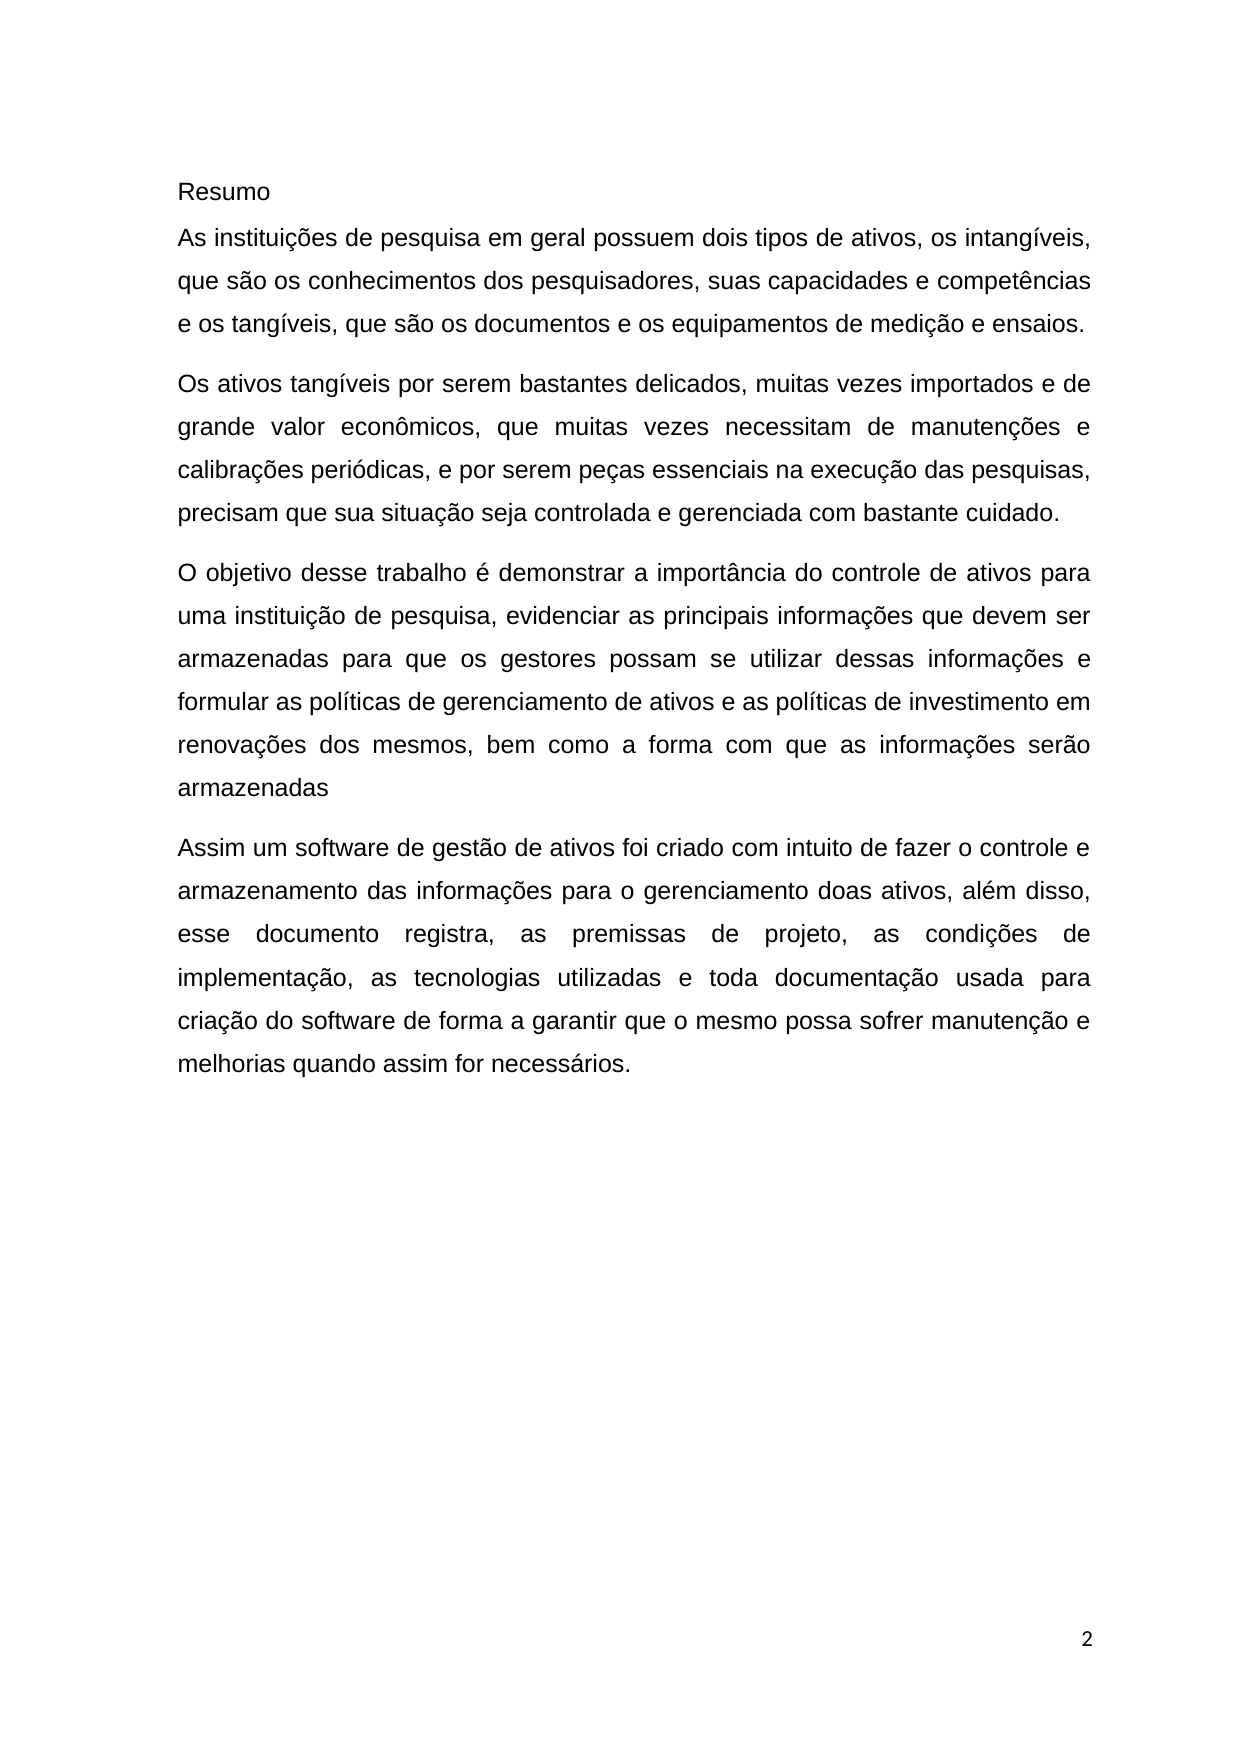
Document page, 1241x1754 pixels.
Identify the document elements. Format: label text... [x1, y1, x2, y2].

text As instituições de pesquisa em geral possuem dois tipos de ativos, os intangíveis, que são os conhecimentos dos pesquisadores, suas capacidades e competências e os tangíveis, que são os documentos e os equipamentos de medição e ensaios. [177, 223, 1092, 338]
text Os ativos tangíveis por serem bastantes delicados, muitas vezes importados e de grande valor econômicos, que muitas vezes necessitam de manutenções e calibrações periódicas, e por serem peças essenciais na execução das pesquisas, precisam que sua situação seja controlada e gerenciada com bastante cuidado. [177, 369, 1092, 527]
text O objetivo desse trabalho é demonstrar a importância do controle de ativos para uma instituição de pesquisa, evidenciar as principais informações que devem ser armazenadas para que os gestores possam se utilizar dessas informações e formular as políticas de gerenciamento de ativos e as políticas de investimento em renovações dos mesmos, bem como a forma com que as informações serão armazenadas [177, 558, 1092, 802]
text Assim um software de gestão de ativos foi criado com intuito de fazer o controle e armazenamento das informações para o gerenciamento doas ativos, além disso, esse documento registra, as premissas de projeto, as condições de implementação, as tecnologias utilizadas e toda documentação usada para criação do software de forma a garantir que o mesmo possa sofrer manutenção e melhorias quando assim for necessários. [177, 833, 1092, 1078]
text Resumo [177, 177, 1092, 206]
